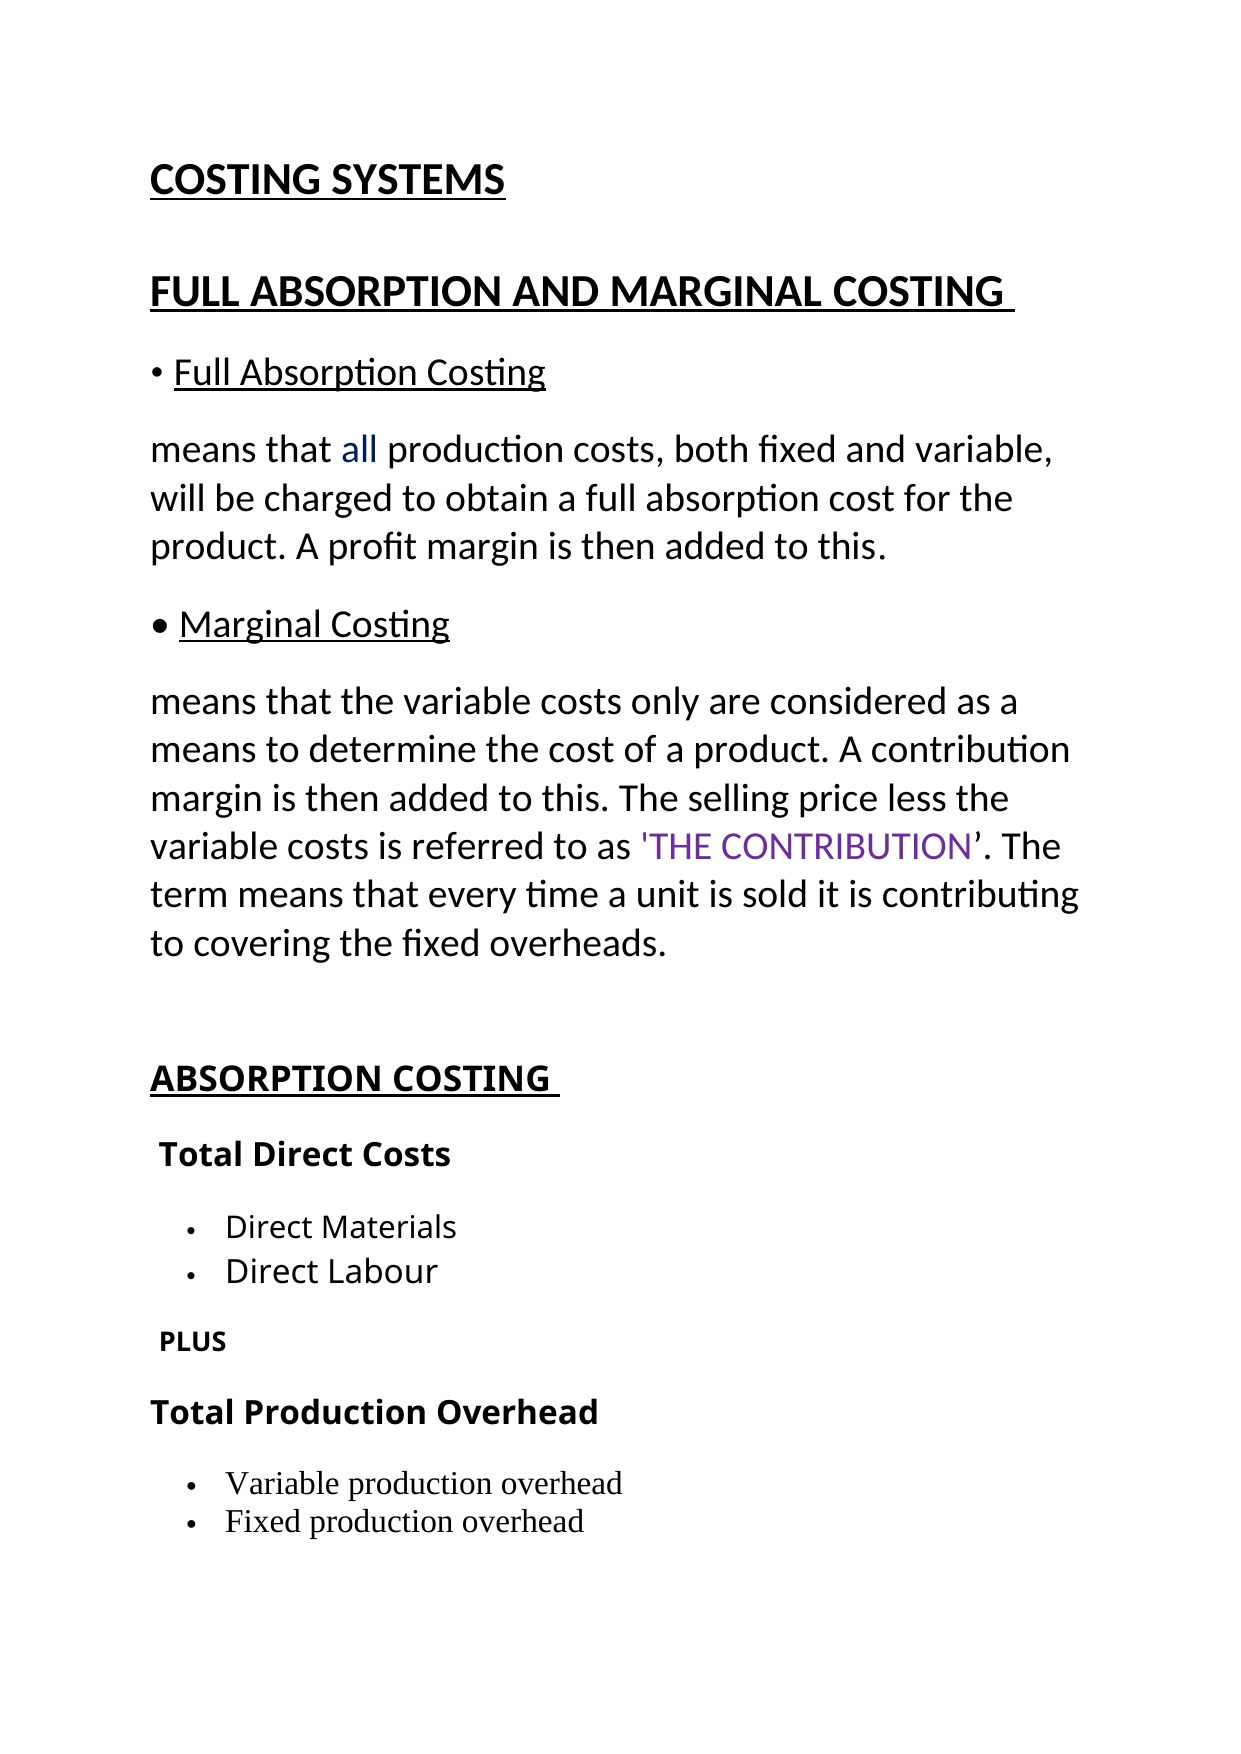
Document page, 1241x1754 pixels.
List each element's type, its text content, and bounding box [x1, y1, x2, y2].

list Direct Materials [187, 1205, 1090, 1248]
text • Marginal Costing [150, 599, 1090, 647]
text means that the variable costs only are considered as a means to determine the cost of a product. A contribution margin is then added to this. The selling price less the variable costs is referred to as 'THE CONTRIBUTION’. The term means that every time a unit is sold it is contributing to covering the fixed overheads. [150, 676, 1090, 966]
text • Full Absorption Costing [150, 347, 1090, 395]
text PLUS [150, 1322, 1090, 1359]
text ABSORPTION COSTING [150, 1053, 1090, 1101]
text FULL ABSORPTION AND MARGINAL COSTING [150, 262, 1090, 318]
list Fixed production overhead [187, 1501, 1090, 1540]
list Direct Labour [187, 1248, 1090, 1293]
text Total Direct Costs [150, 1131, 1090, 1176]
text Total Production Overhead [150, 1388, 1090, 1434]
text COSTING SYSTEMS [150, 150, 1090, 206]
text means that all production costs, both fixed and variable, will be charged to obtain a full absorption cost for the product. A profit margin is then added to this. [150, 424, 1090, 569]
list Variable production overhead [187, 1463, 1090, 1501]
